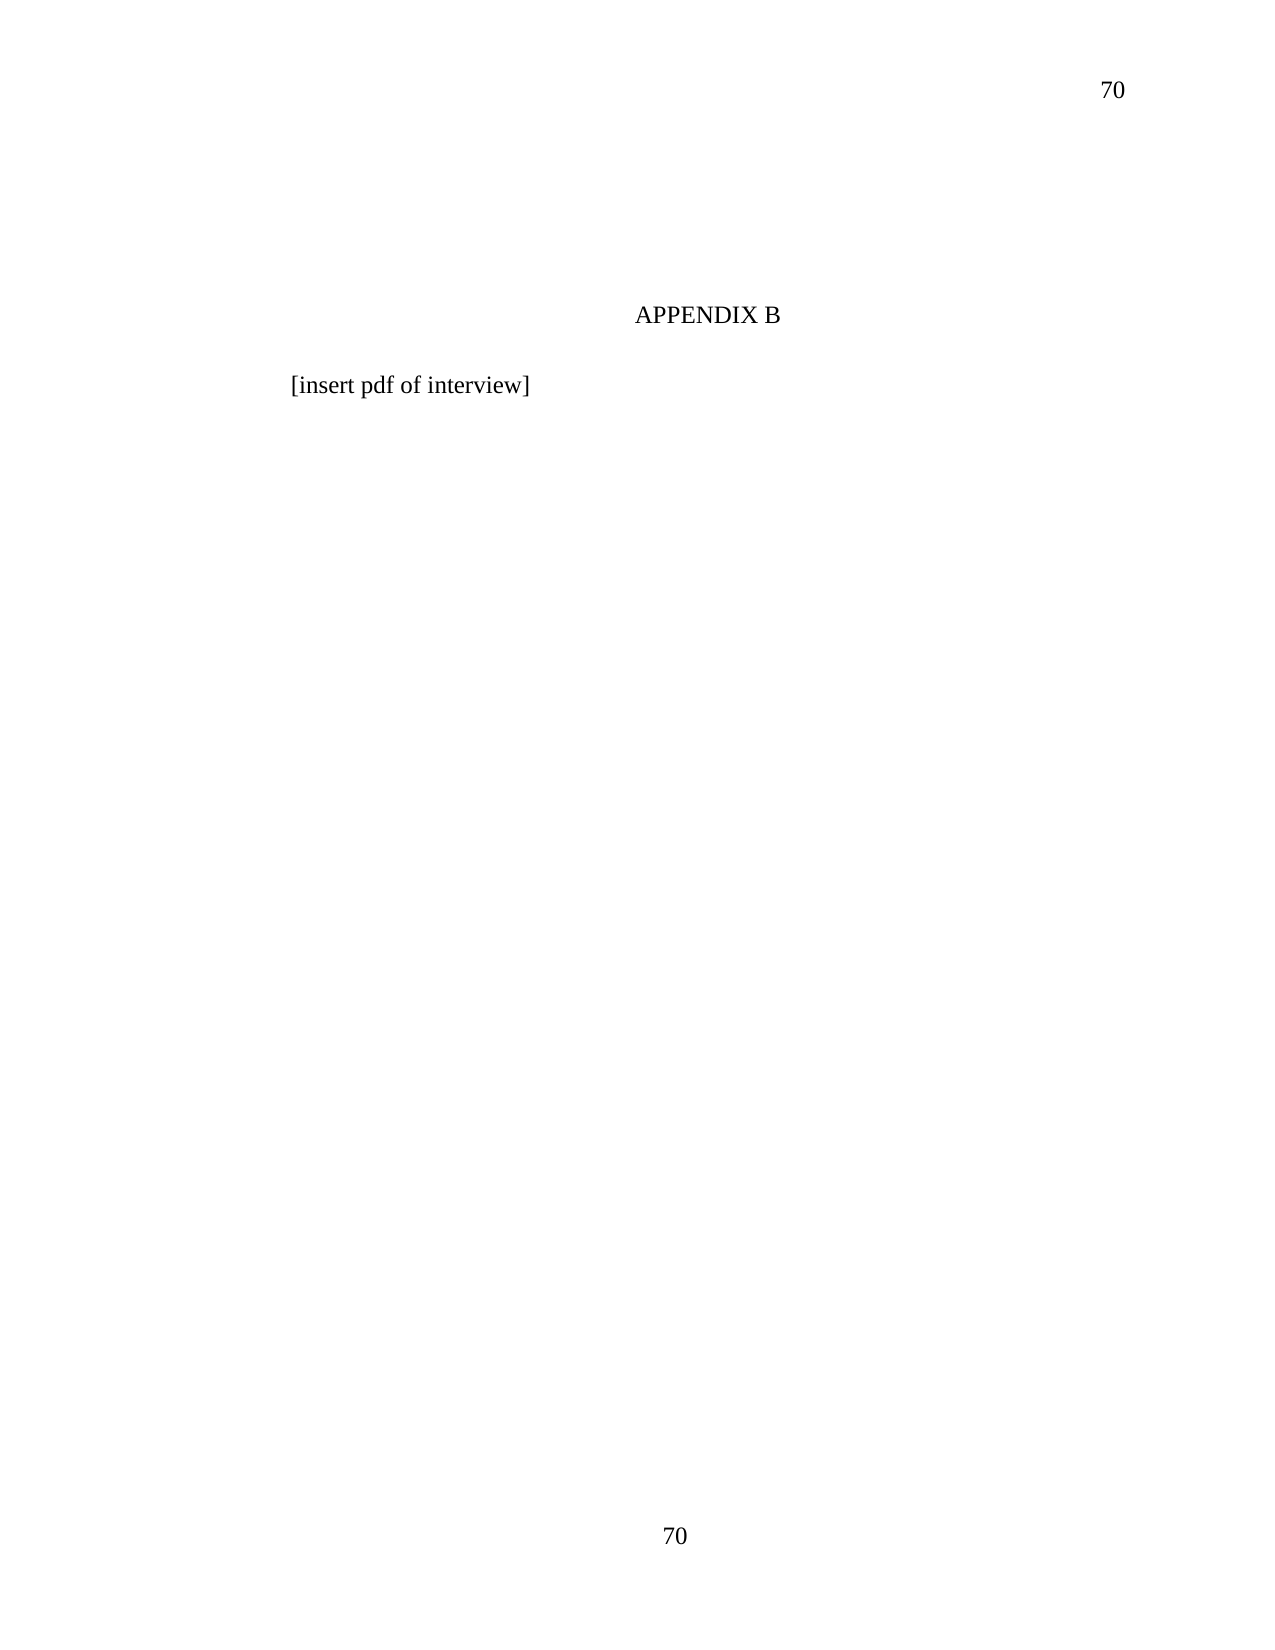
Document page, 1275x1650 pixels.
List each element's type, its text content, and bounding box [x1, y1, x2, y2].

subtitle APPENDIX B [225, 300, 1125, 329]
text [insert pdf of interview] [225, 370, 1125, 399]
